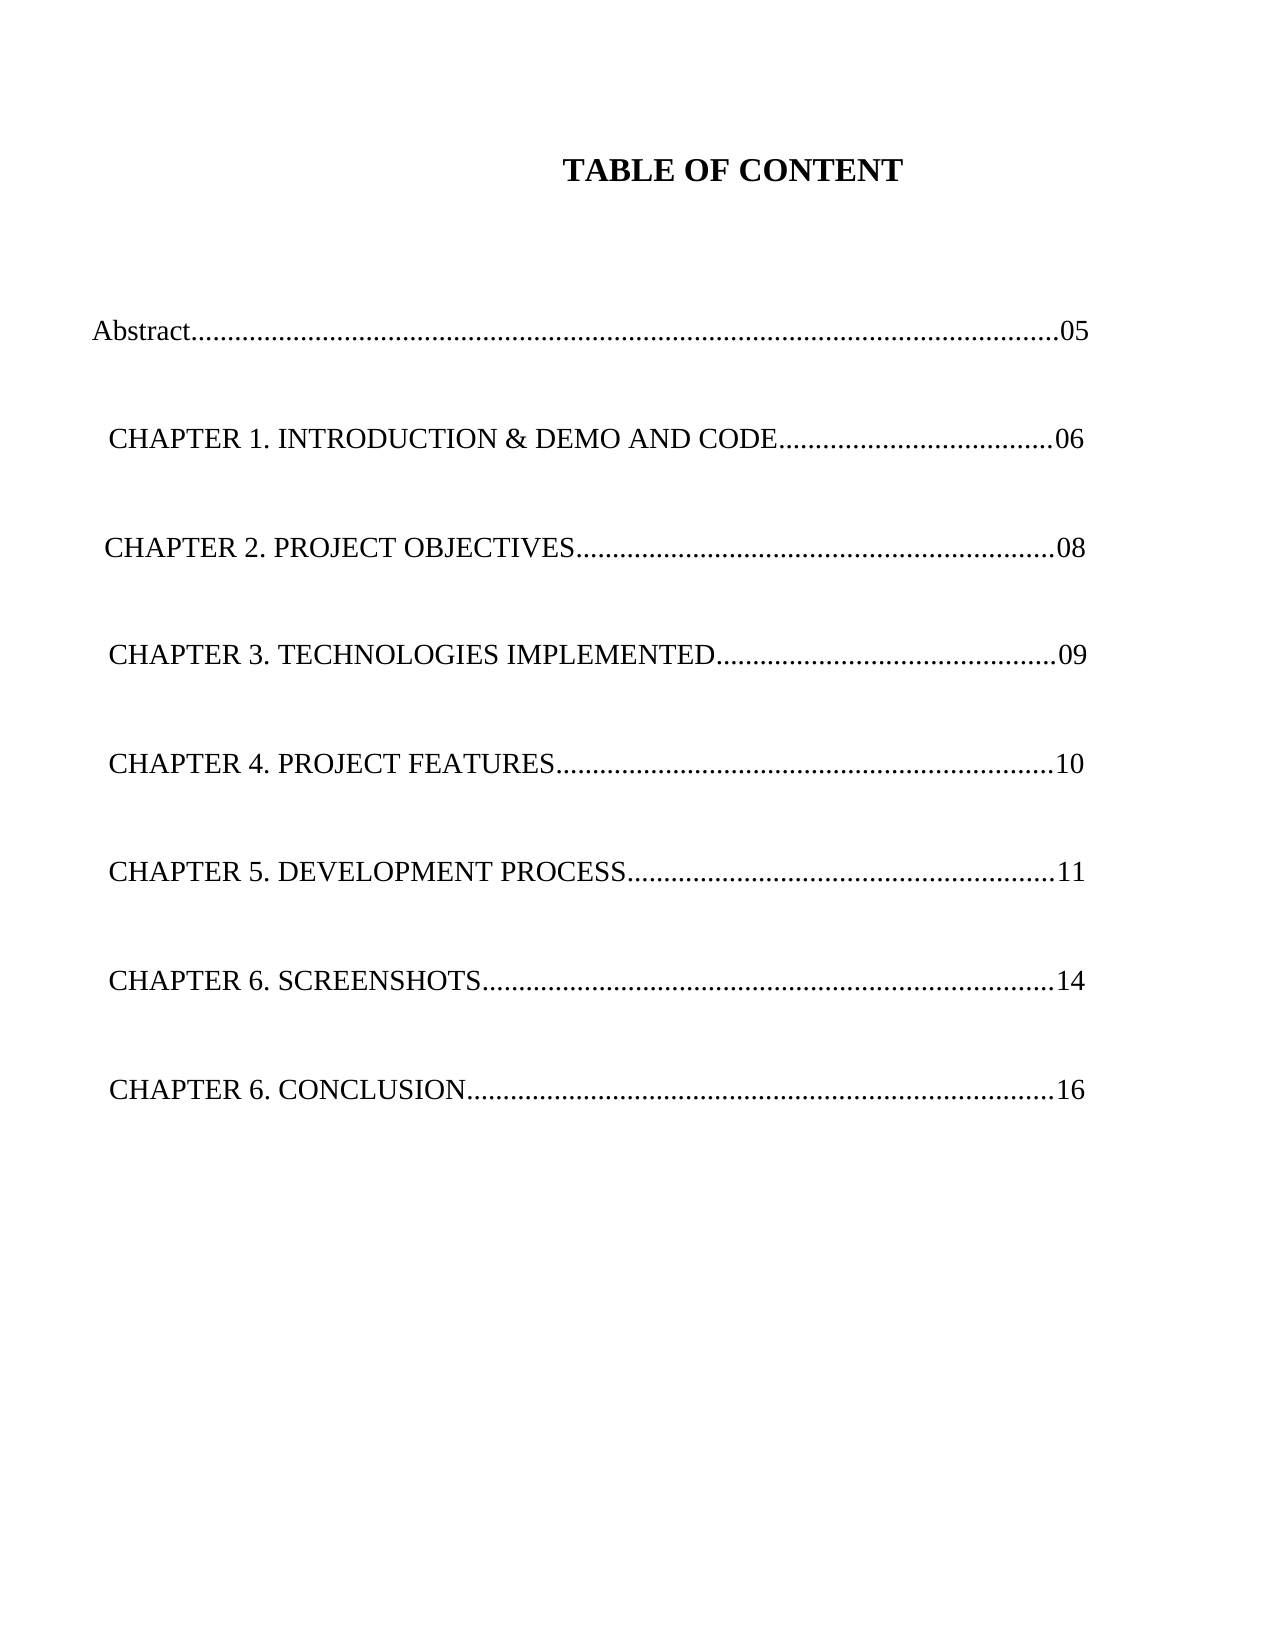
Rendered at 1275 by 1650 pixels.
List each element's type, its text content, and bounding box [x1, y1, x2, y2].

text CHAPTER 4. PROJECT FEATURES 10 [108, 746, 1150, 779]
text CHAPTER 3. TECHNOLOGIES IMPLEMENTED 09 [108, 637, 1150, 671]
text CHAPTER 6. SCREENSHOTS 14 [108, 963, 1150, 997]
text CHAPTER 5. DEVELOPMENT PROCESS 11 [108, 854, 1150, 888]
text CHAPTER 6. CONCLUSION 16 [92, 1072, 1150, 1106]
subtitle TABLE OF CONTENT [283, 150, 992, 188]
text CHAPTER 1. INTRODUCTION & DEMO AND CODE 06 [108, 421, 1150, 455]
text CHAPTER 2. PROJECT OBJECTIVES 08 [104, 530, 1150, 564]
text Abstract 05 [92, 313, 1150, 346]
